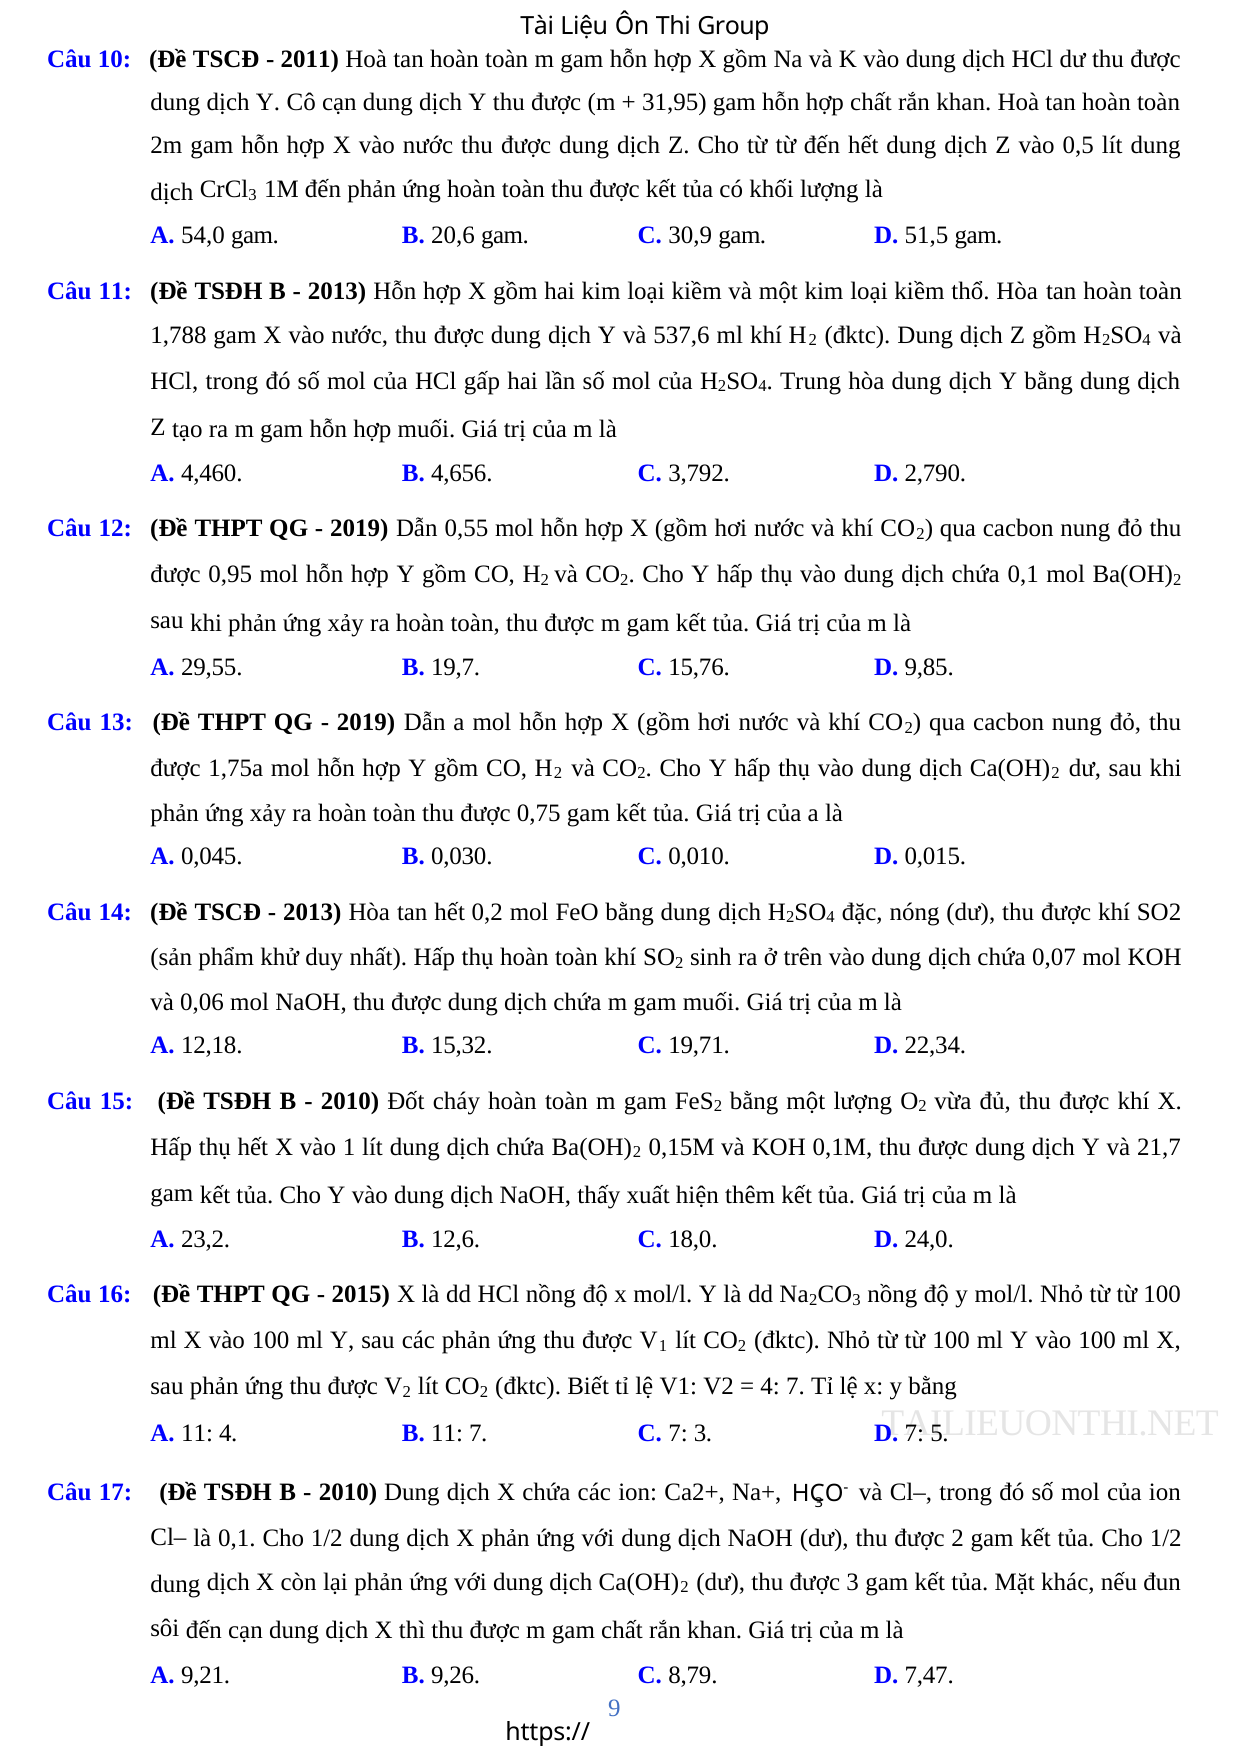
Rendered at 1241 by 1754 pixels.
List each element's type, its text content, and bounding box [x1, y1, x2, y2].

text Câu 15: (Đề TSĐH B - 2010) Đốt cháy hoàn toàn m gam FeS2 bằng một lượng O2 vừa đủ, thu được khí X. Hấp thụ hết X vào 1 lít dung dịch chứa Ba(OH)2 0,15M và KOH 0,1M, thu được dung dịch Y và 21,7 gam kết tủa. Cho Y vào dung dịch NaOH, thấy xuất hiện thêm kết tủa. Giá trị của m là [47, 1086, 1182, 1209]
text A. 23,2. B. 12,6. C. 18,0. D. 24,0. [150, 1224, 1194, 1253]
text Câu 16: (Đề THPT QG - 2015) X là dd HCl nồng độ x mol/l. Y là dd Na2CO3 nồng độ y mol/l. Nhỏ từ từ 100 ml X vào 100 ml Y, sau các phản ứng thu được V1 lít CO2 (đktc). Nhỏ từ từ 100 ml Y vào 100 ml X, sau phản ứng thu được V2 lít CO2 (đktc). Biết tỉ lệ V1: V2 = 4: 7. Tỉ lệ x: y bằng [47, 1279, 1182, 1402]
text Câu 11: (Đề TSĐH B - 2013) Hỗn hợp X gồm hai kim loại kiềm và một kim loại kiềm thổ. Hòa tan hoàn toàn 1,788 gam X vào nước, thu được dung dịch Y và 537,6 ml khí H2 (đktc). Dung dịch Z gồm H2SO4 và HCl, trong đó số mol của HCl gấp hai lần số mol của H2SO4. Trung hòa dung dịch Y bằng dung dịch Z tạo ra m gam hỗn hợp muối. Giá trị của m là [47, 276, 1182, 443]
text A. 11: 4. B. 11: 7. C. 7: 3. D. 7: 5. [150, 1418, 1194, 1446]
text A. 29,55. B. 19,7. C. 15,76. D. 9,85. [150, 652, 1194, 681]
text A. 54,0 gam. B. 20,6 gam. C. 30,9 gam. D. 51,5 gam. [150, 221, 1194, 249]
text Câu 12: (Đề THPT QG - 2019) Dẫn 0,55 mol hỗn hợp X (gồm hơi nước và khí CO2) qua cacbon nung đỏ thu được 0,95 mol hỗn hợp Y gồm CO, H2 và CO2. Cho Y hấp thụ vào dung dịch chứa 0,1 mol Ba(OH)2 sau khi phản ứng xảy ra hoàn toàn, thu được m gam kết tủa. Giá trị của m là [47, 513, 1182, 636]
text A. 0,045. B. 0,030. C. 0,010. D. 0,015. [150, 841, 1194, 870]
text Câu 14: (Đề TSCĐ - 2013) Hòa tan hết 0,2 mol FeO bằng dung dịch H2SO4 đặc, nóng (dư), thu được khí SO2 (sản phẩm khử duy nhất). Hấp thụ hoàn toàn khí SO2 sinh ra ở trên vào dung dịch chứa 0,07 mol KOH và 0,06 mol NaOH, thu được dung dịch chứa m gam muối. Giá trị của m là [47, 897, 1182, 1016]
text Câu 13: (Đề THPT QG - 2019) Dẫn a mol hỗn hợp X (gồm hơi nước và khí CO2) qua cacbon nung đỏ, thu được 1,75a mol hỗn hợp Y gồm CO, H2 và CO2. Cho Y hấp thụ vào dung dịch Ca(OH)2 dư, sau khi phản ứng xảy ra hoàn toàn thu được 0,75 gam kết tủa. Giá trị của a là [47, 707, 1182, 827]
text Câu 17: (Đề TSĐH B - 2010) Dung dịch X chứa các ion: Ca2+, Na+, HCO và Cl–, trong đó số mol của ion Cl– là 0,1. Cho 1/2 dung dịch X phản ứng với dung dịch NaOH (dư), thu được 2 gam kết tủa. Cho 1/2 dung dịch X còn lại phản ứng với dung dịch Ca(OH)2 (dư), thu được 3 gam kết tủa. Mặt khác, nếu đun sôi đến cạn dung dịch X thì thu được m gam chất rắn khan. Giá trị của m là [47, 1476, 1182, 1644]
text A. 4,460. B. 4,656. C. 3,792. D. 2,790. [150, 458, 1194, 487]
text A. 12,18. B. 15,32. C. 19,71. D. 22,34. [150, 1030, 1194, 1059]
text A. 9,21. B. 9,26. C. 8,79. D. 7,47. [150, 1661, 1194, 1689]
text Câu 10: (Đề TSCĐ - 2011) Hoà tan hoàn toàn m gam hỗn hợp X gồm Na và K vào dung dịch HCl dư thu được dung dịch Y. Cô cạn dung dịch Y thu được (m + 31,95) gam hỗn hợp chất rắn khan. Hoà tan hoàn toàn 2m gam hỗn hợp X vào nước thu được dung dịch Z. Cho từ từ đến hết dung dịch Z vào 0,5 lít dung dịch CrCl3 1M đến phản ứng hoàn toàn thu được kết tủa có khối lượng là [47, 44, 1182, 205]
